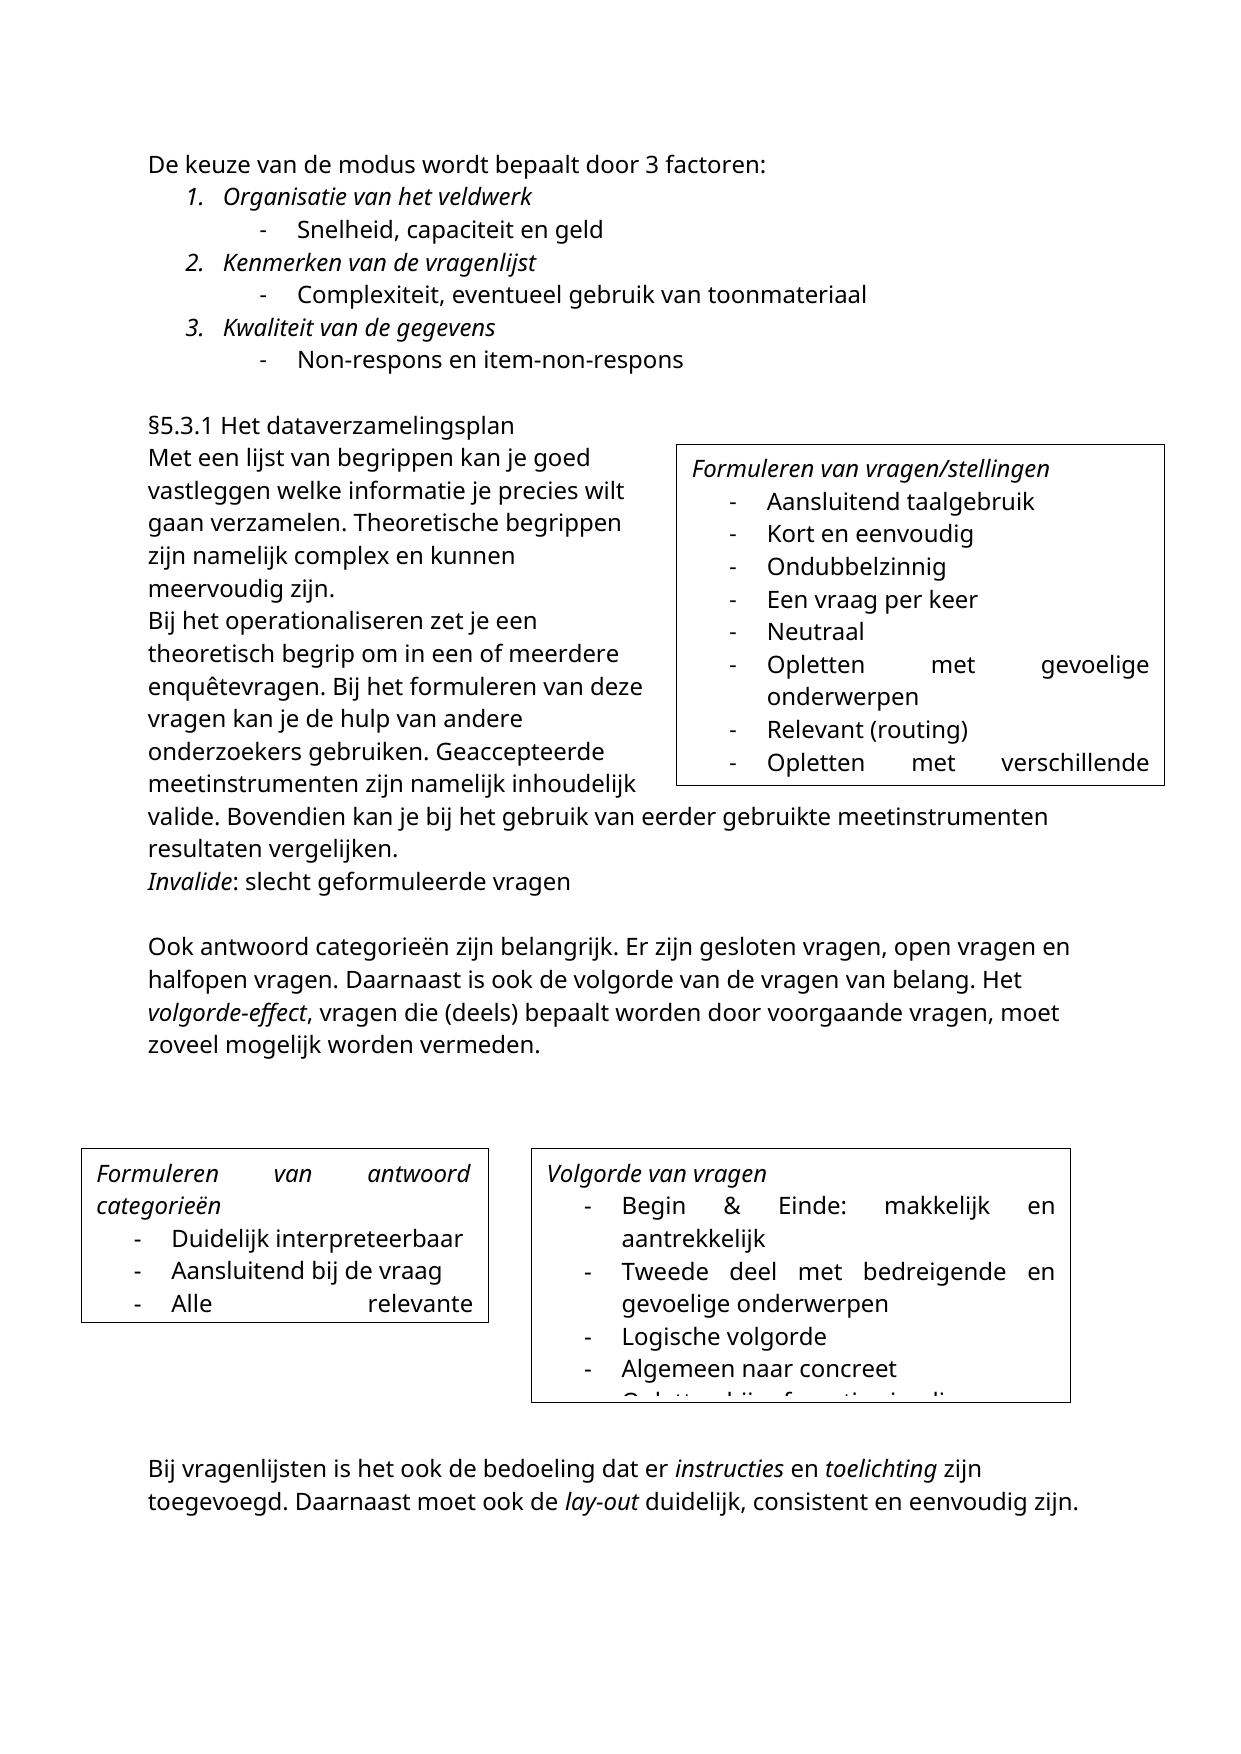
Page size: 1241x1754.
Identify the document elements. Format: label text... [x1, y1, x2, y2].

text Bij het operationaliseren zet je een theoretisch begrip om in een of meerdere enquêtevragen. Bij het formuleren van deze vragen kan je de hulp van andere onderzoekers gebruiken. Geaccepteerde meetinstrumenten zijn namelijk inhoudelijk valide. Bovendien kan je bij het gebruik van eerder gebruikte meetinstrumenten resultaten vergelijken. [148, 604, 1093, 865]
text Ook antwoord categorieën zijn belangrijk. Er zijn gesloten vragen, open vragen en halfopen vragen. Daarnaast is ook de volgorde van de vragen van belang. Het volgorde-effect, vragen die (deels) bepaalt worden door voorgaande vragen, moet zoveel mogelijk worden vermeden. [148, 930, 1093, 1061]
list Complexiteit, eventueel gebruik van toonmateriaal [259, 278, 1093, 311]
list Non-respons en item-non-respons [259, 343, 1093, 376]
list Snelheid, capaciteit en geld [259, 213, 1093, 245]
list Kwaliteit van de gegevens [185, 311, 1093, 343]
text Bij vragenlijsten is het ook de bedoeling dat er instructies en toelichting zijn toegevoegd. Daarnaast moet ook de lay-out duidelijk, consistent en eenvoudig zijn. [148, 1452, 1093, 1517]
text Invalide: slecht geformuleerde vragen [148, 865, 1093, 897]
text §5.3.1 Het dataverzamelingsplan [148, 408, 1093, 441]
list Organisatie van het veldwerk [185, 180, 1093, 213]
text De keuze van de modus wordt bepaalt door 3 factoren: [148, 148, 1093, 180]
list Kenmerken van de vragenlijst [185, 245, 1093, 278]
list Met een lijst van begrippen kan je goed vastleggen welke informatie je precies wilt gaan verzamelen. Theoretische begrippen zijn namelijk complex en kunnen meervoudig zijn. [148, 441, 1093, 604]
